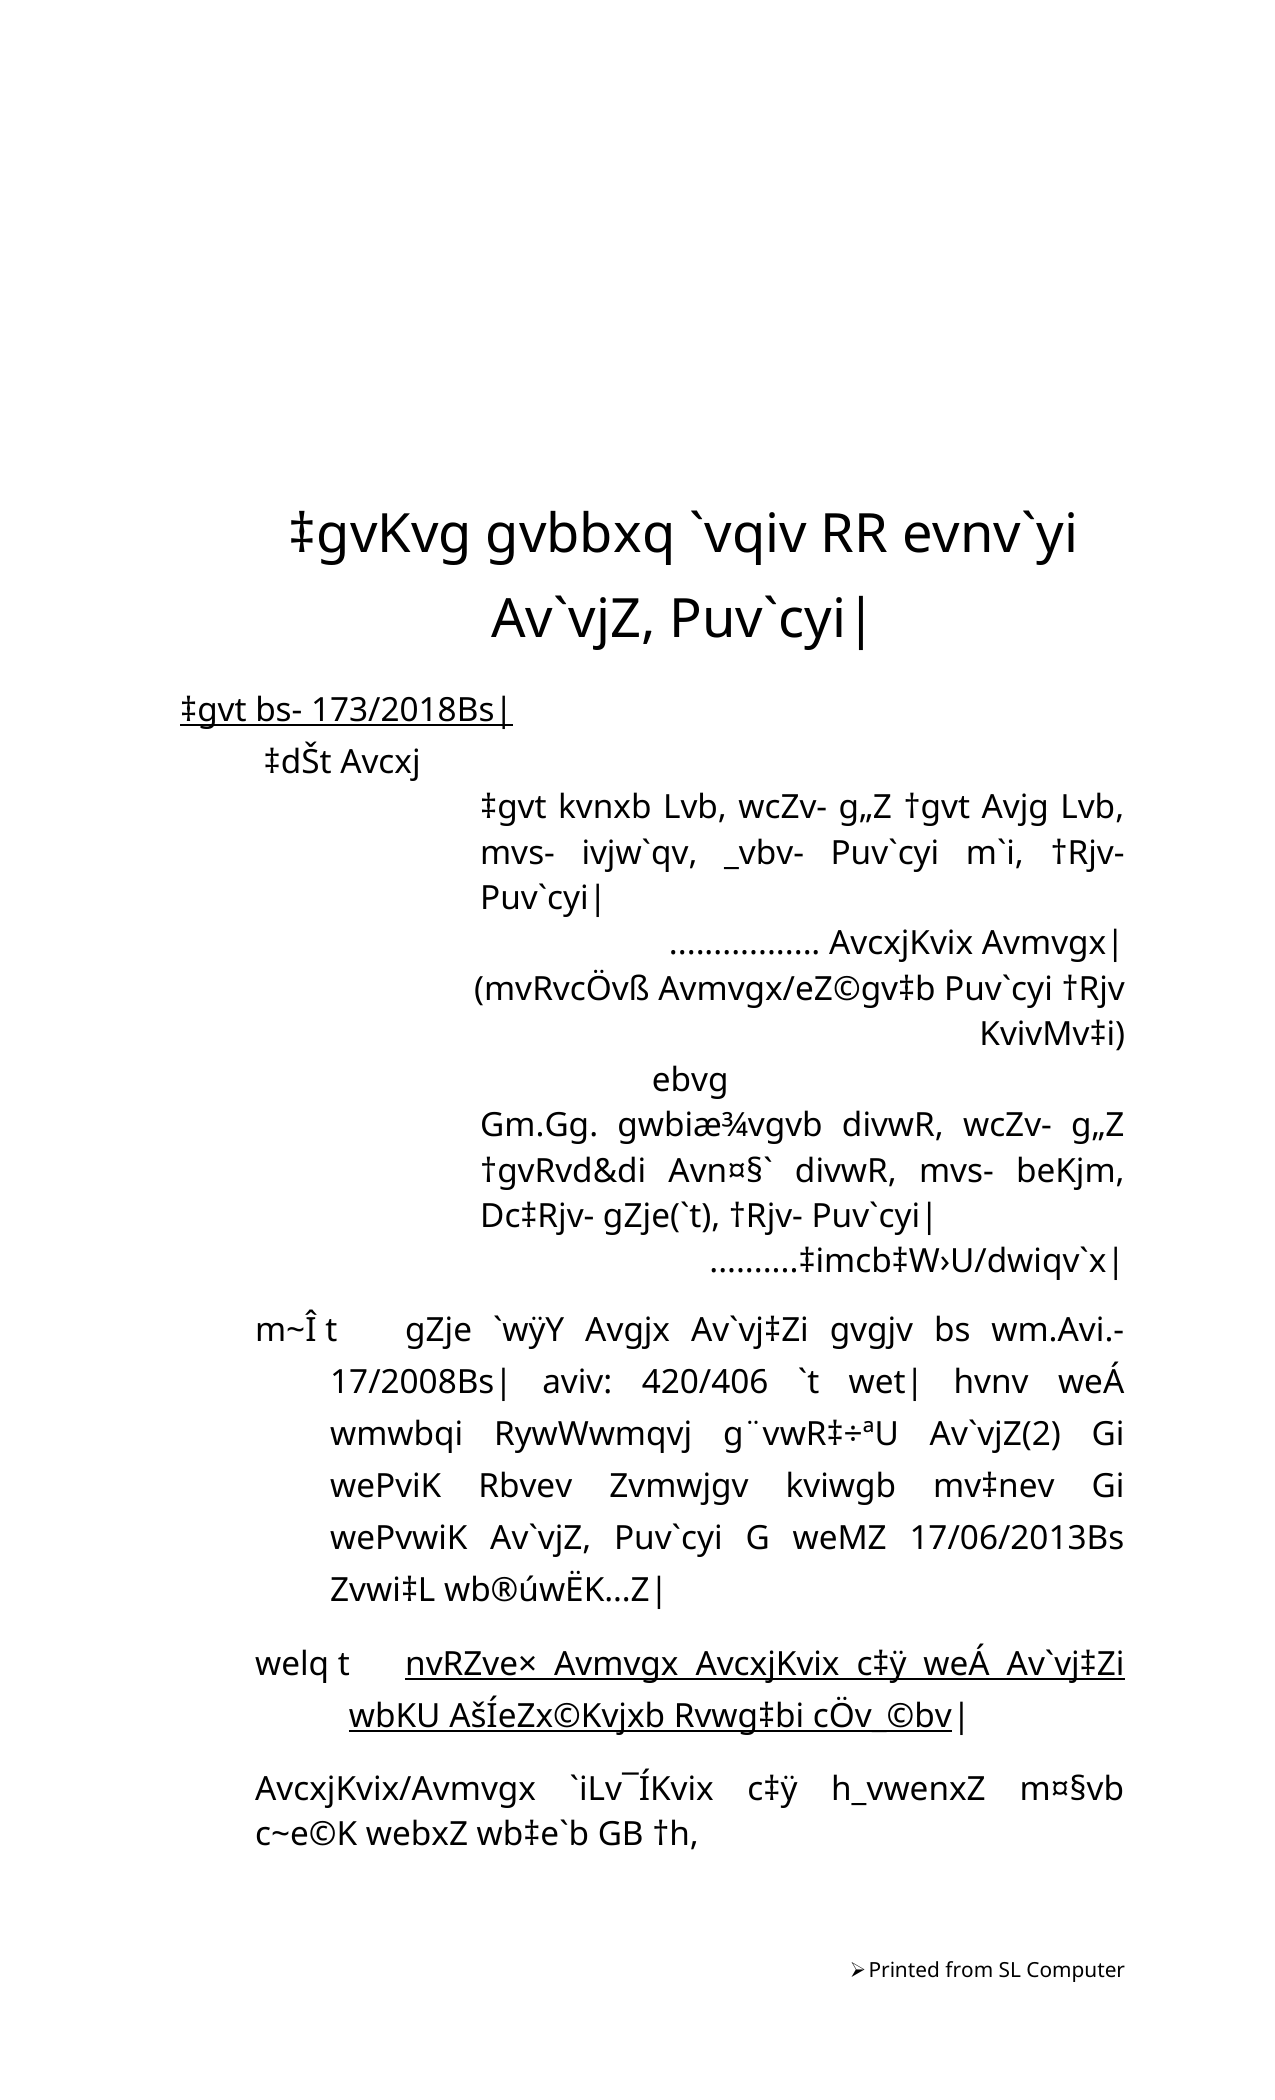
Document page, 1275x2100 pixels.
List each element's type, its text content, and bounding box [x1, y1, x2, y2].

text ‡dŠt Avcxj [255, 738, 1125, 783]
text ebvg [255, 1056, 1125, 1101]
text m~Î t gZje `wÿY Avgjx Av`vj‡Zi gvgjv bs wm.Avi.- 17/2008Bs| aviv: 420/406 `t wet| hvnv weÁ wmwbqi RywWwmqvj g¨vwR‡÷ªU Av`vjZ(2) Gi wePviK Rbvev Zvmwjgv kviwgb mv‡nev Gi wePvwiK Av`vjZ, Puv`cyi G weMZ 17/06/2013Bs Zvwi‡L wb®úwËK…Z| [255, 1305, 1125, 1612]
text (mvRvcÖvß Avmvgx/eZ©gv‡b Puv`cyi †Rjv KvivMv‡i) [405, 965, 1125, 1056]
text ................. AvcxjKvix Avmvgx| [405, 919, 1125, 965]
text AvcxjKvix/Avmvgx `iLv¯ÍKvix c‡ÿ h_vwenxZ m¤§vb c~e©K webxZ wb‡e`b GB †h, [255, 1764, 1125, 1855]
text welq t nvRZve× Avmvgx AvcxjKvix c‡ÿ weÁ Av`vj‡Zi wbKU AšÍeZx©Kvjxb Rvwg‡bi cÖv_©bv| [255, 1639, 1125, 1737]
text ..........‡imcb‡W›U/dwiqv`x| [555, 1237, 1125, 1283]
list ‡gvt kvnxb Lvb, wcZv- g„Z †gvt Avjg Lvb, mvs- ivjw`qv, _vbv- Puv`cyi m`i, †Rjv- Puv`cyi| [480, 783, 1125, 919]
text Gm.Gg. gwbiæ¾vgvb divwR, wcZv- g„Z †gvRvd&di Avn¤§` divwR, mvs- beKjm, Dc‡Rjv- gZje(`t), †Rjv- Puv`cyi| [480, 1101, 1125, 1237]
text ‡gvKvg gvbbxq `vqiv RR evnv`yi Av`vjZ, Puv`cyi| [227, 495, 1140, 653]
text ‡gvt bs- 173/2018Bs| [39, 685, 1125, 731]
